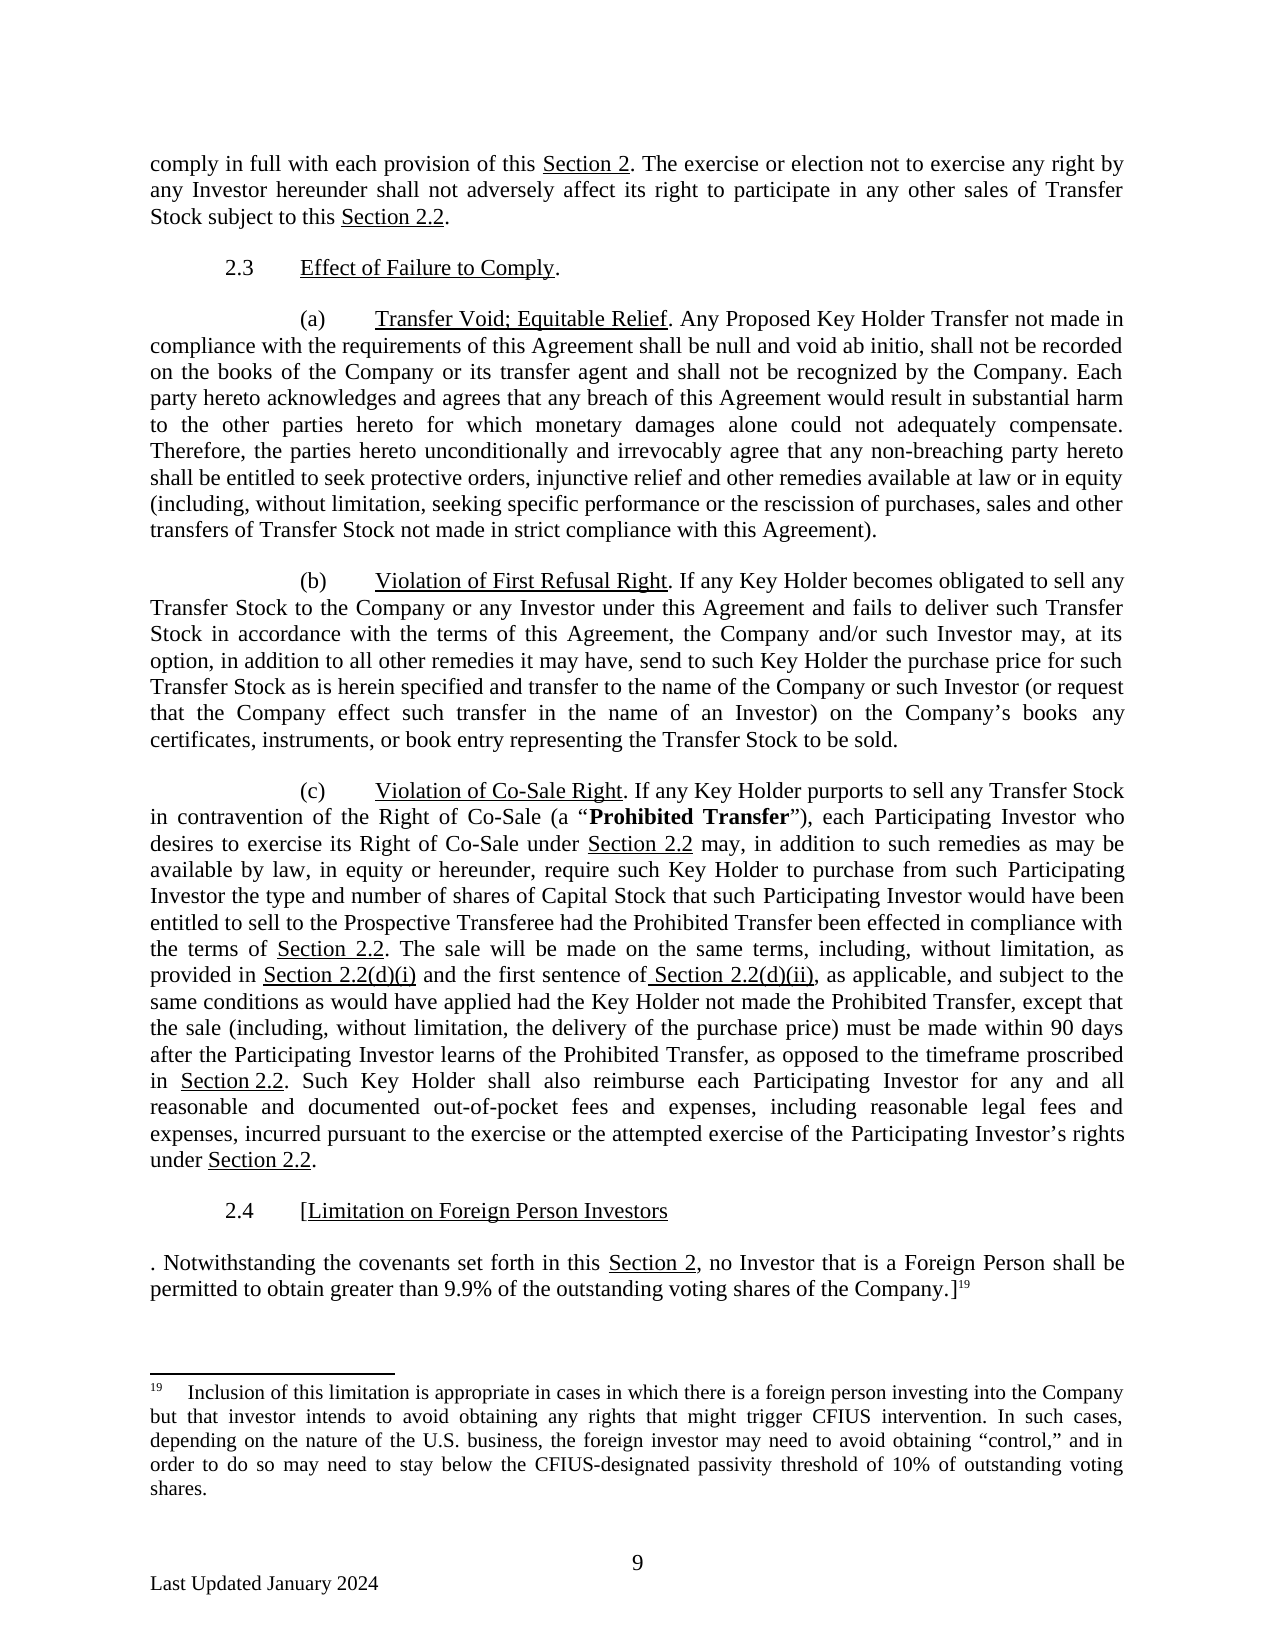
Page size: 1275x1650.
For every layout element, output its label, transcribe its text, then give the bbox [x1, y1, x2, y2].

subtitle [Limitation on Foreign Person Investors [150, 1197, 1125, 1224]
subtitle . Notwithstanding the covenants set forth in this Section 2, no Investor that is a Foreign Person shall be permitted to obtain greater than 9.9% of the outstanding voting shares of the Company.] [150, 1249, 1125, 1301]
subtitle Violation of Co-Sale Right. If any Key Holder purports to sell any Transfer Stock in contravention of the Right of Co-Sale (a “Prohibited Transfer”), each Participating Investor who desires to exercise its Right of Co-Sale under Section 2.2 may, in addition to such remedies as may be available by law, in equity or hereunder, require such Key Holder to purchase from such Participating Investor the type and number of shares of Capital Stock that such Participating Investor would have been entitled to sell to the Prospective Transferee had the Prohibited Transfer been effected in compliance with the terms of Section 2.2. The sale will be made on the same terms, including, without limitation, as provided in Section 2.2(d)(i) and the first sentence of Section 2.2(d)(ii), as applicable, and subject to the same conditions as would have applied had the Key Holder not made the Prohibited Transfer, except that the sale (including, without limitation, the delivery of the purchase price) must be made within 90 days after the Participating Investor learns of the Prohibited Transfer, as opposed to the timeframe proscribed in Section 2.2. Such Key Holder shall also reimburse each Participating Investor for any and all reasonable and documented out-of-pocket fees and expenses, including reasonable legal fees and expenses, incurred pursuant to the exercise or the attempted exercise of the Participating Investor’s rights under Section 2.2. [150, 777, 1125, 1172]
subtitle Effect of Failure to Comply. [150, 254, 1125, 280]
subtitle Transfer Void; Equitable Relief. Any Proposed Key Holder Transfer not made in compliance with the requirements of this Agreement shall be null and void ab initio, shall not be recorded on the books of the Company or its transfer agent and shall not be recognized by the Company. Each party hereto acknowledges and agrees that any breach of this Agreement would result in substantial harm to the other parties hereto for which monetary damages alone could not adequately compensate. Therefore, the parties hereto unconditionally and irrevocably agree that any non-breaching party hereto shall be entitled to seek protective orders, injunctive relief and other remedies available at law or in equity (including, without limitation, seeking specific performance or the rescission of purchases, sales and other transfers of Transfer Stock not made in strict compliance with this Agreement). [150, 305, 1125, 543]
subtitle Violation of First Refusal Right. If any Key Holder becomes obligated to sell any Transfer Stock to the Company or any Investor under this Agreement and fails to deliver such Transfer Stock in accordance with the terms of this Agreement, the Company and/or such Investor may, at its option, in addition to all other remedies it may have, send to such Key Holder the purchase price for such Transfer Stock as is herein specified and transfer to the name of the Company or such Investor (or request that the Company effect such transfer in the name of an Investor) on the Company’s books any certificates, instruments, or book entry representing the Transfer Stock to be sold. [150, 568, 1125, 752]
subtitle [150, 150, 1125, 229]
